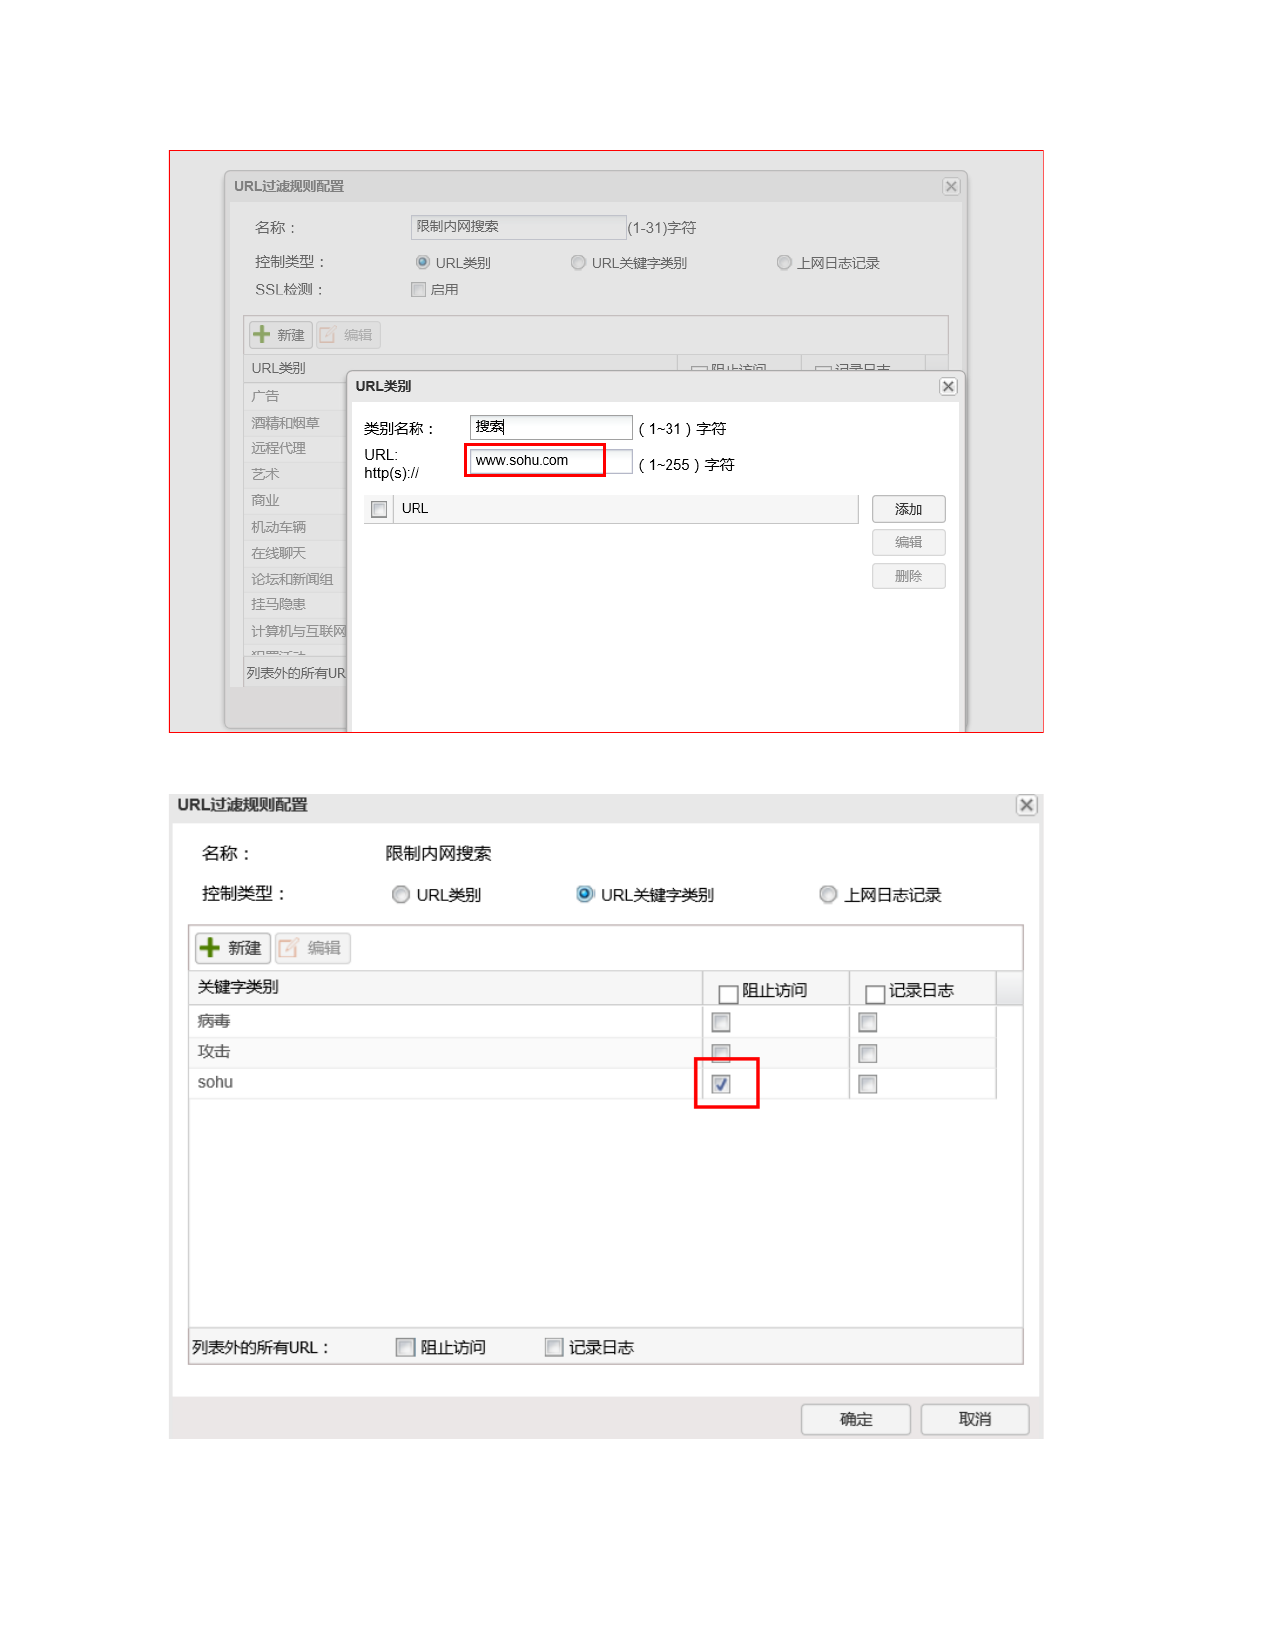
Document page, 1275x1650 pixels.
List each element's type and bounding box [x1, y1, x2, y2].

picture [168, 150, 1044, 733]
picture [168, 794, 1044, 1439]
